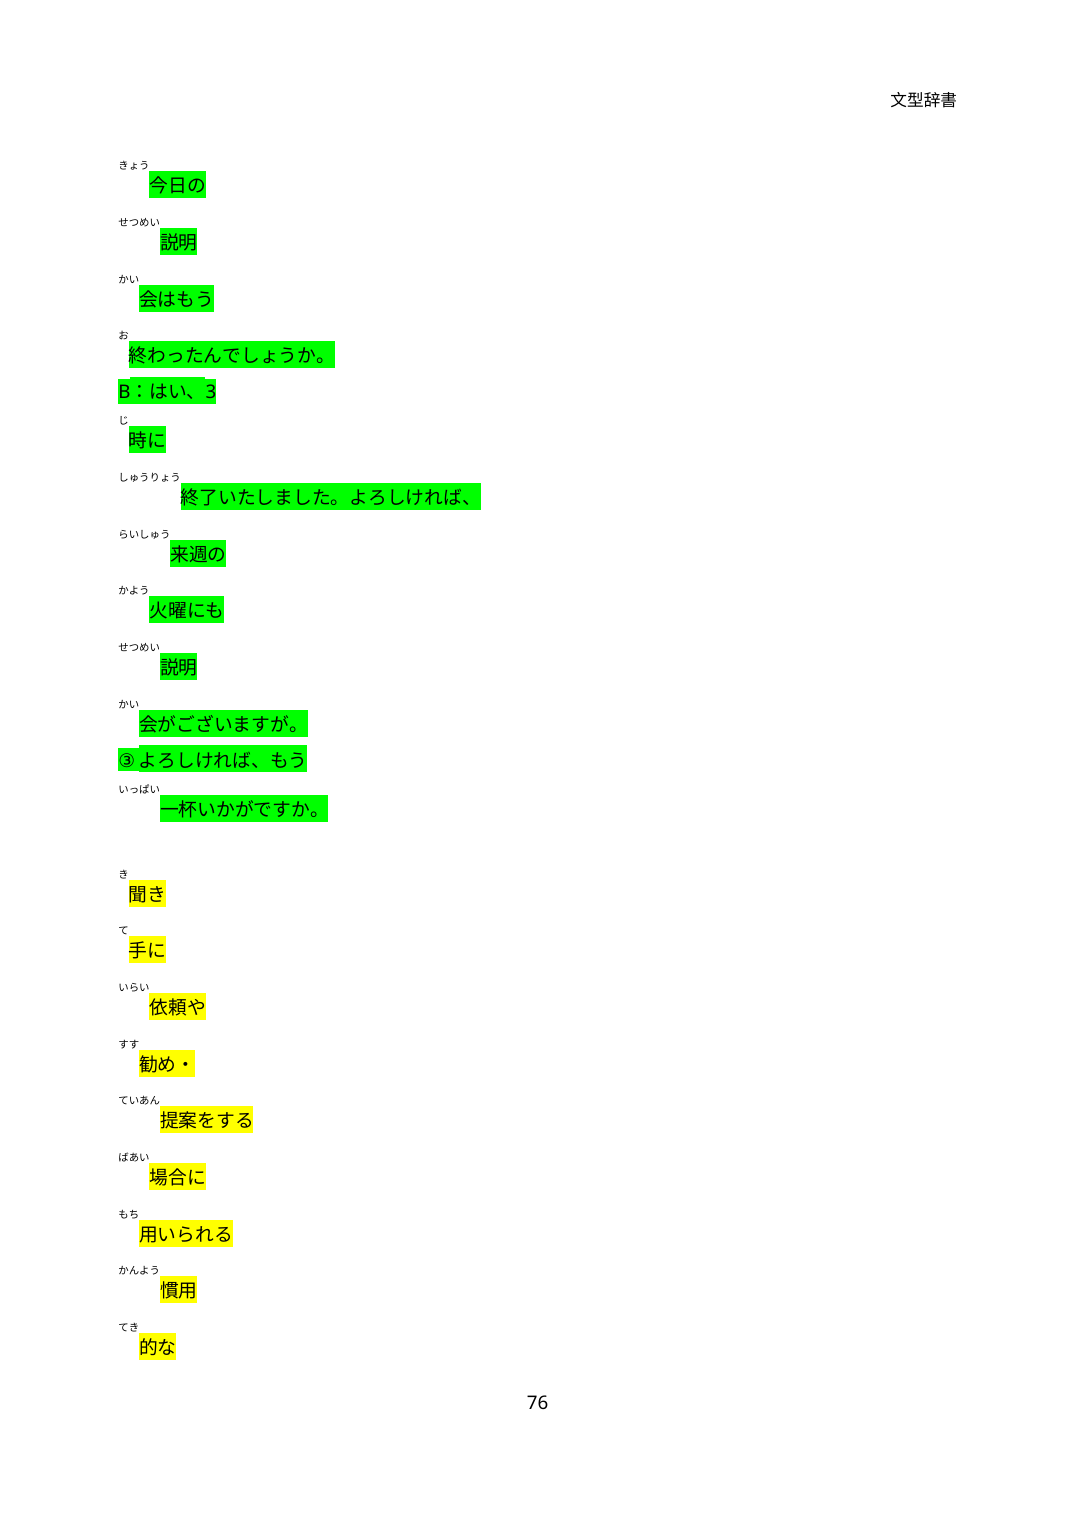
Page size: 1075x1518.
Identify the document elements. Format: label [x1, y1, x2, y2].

text [118, 150, 957, 1368]
